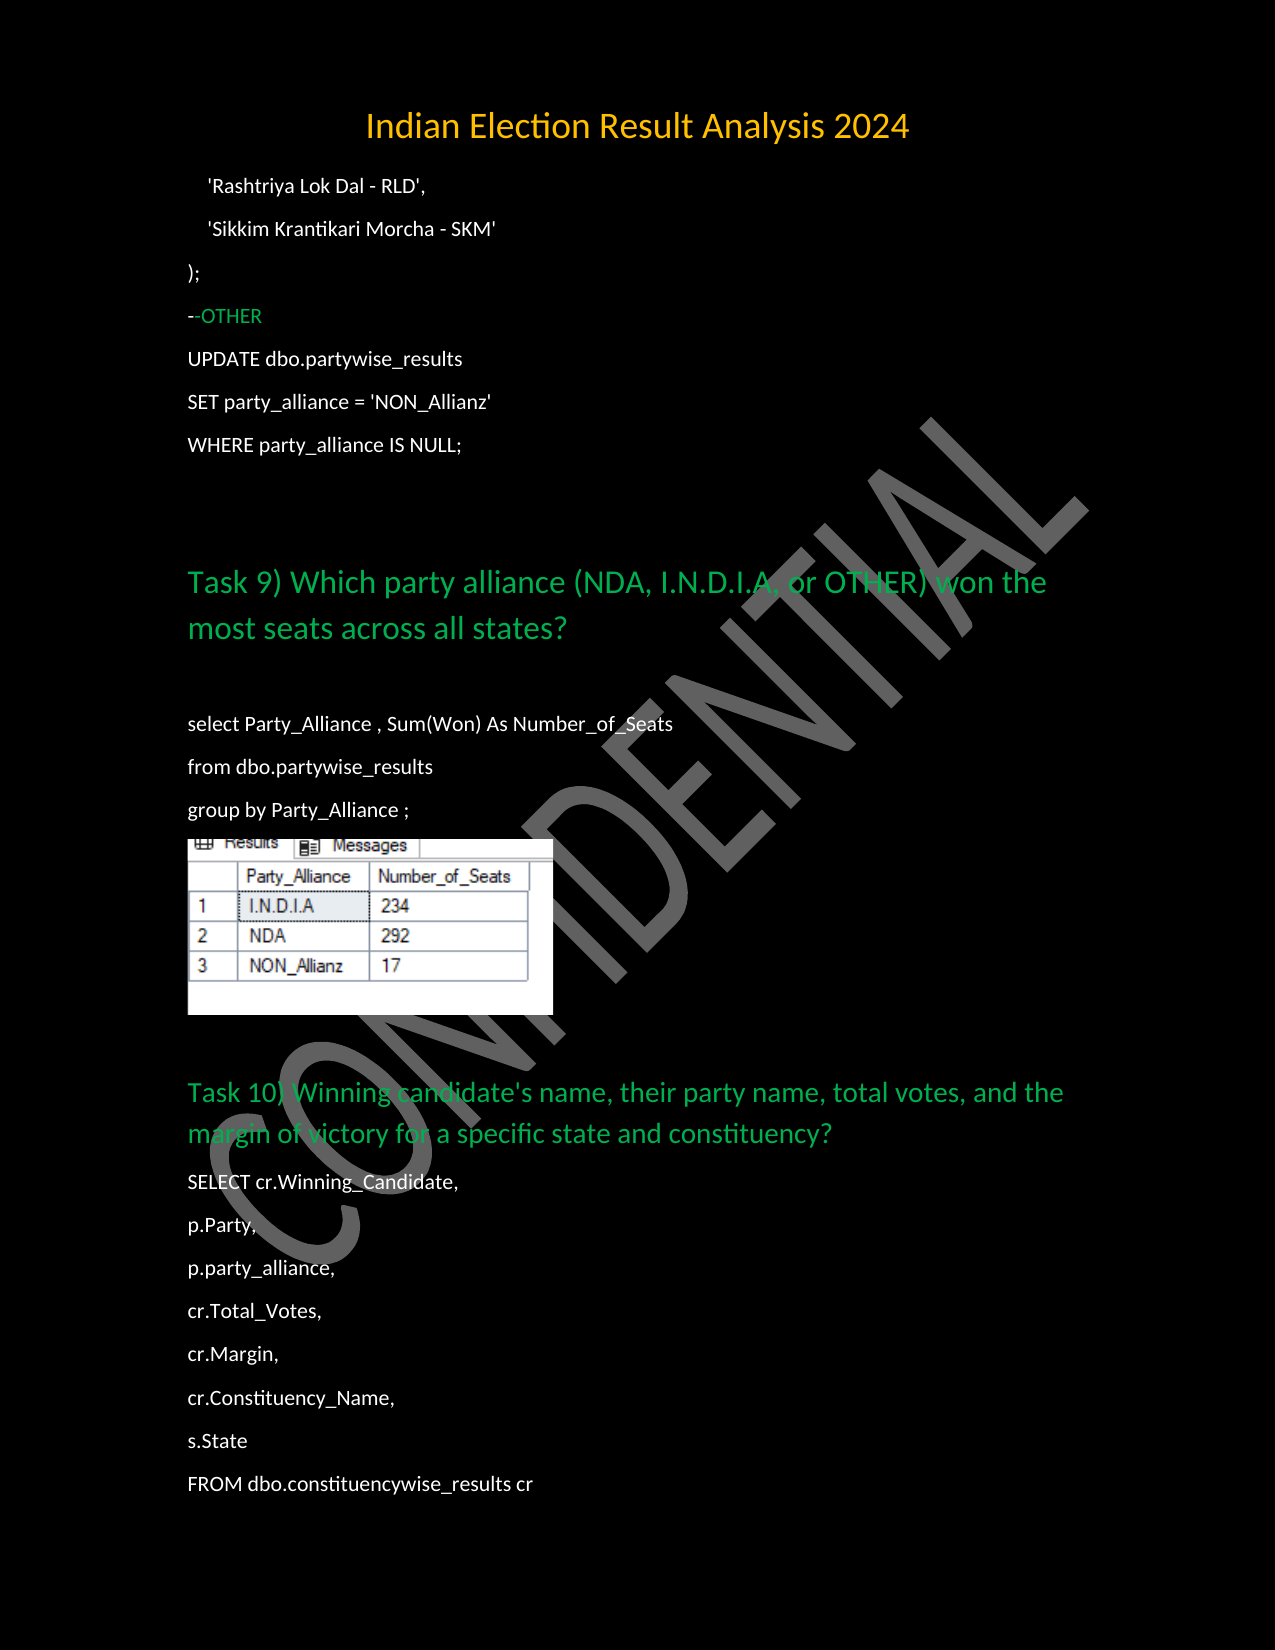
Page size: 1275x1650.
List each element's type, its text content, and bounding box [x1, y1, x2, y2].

text --OTHER [187, 302, 1087, 328]
text cr.Total_Votes, [187, 1297, 1087, 1324]
text p.party_alliance, [187, 1254, 1087, 1281]
text select Party_Alliance , Sum(Won) As Number_of_Seats [187, 710, 1087, 736]
text cr.Margin, [187, 1341, 1087, 1367]
text ); [187, 259, 1087, 285]
text Task 10) Winning candidate's name, their party name, total votes, and the margin of victory for a specific state and constituency? [187, 1074, 1087, 1150]
text SET party_alliance = 'NON_Allianz' [187, 388, 1087, 415]
text 'Sikkim Krantikari Morcha - SKM' [187, 216, 1087, 242]
text p.Party, [187, 1211, 1087, 1238]
picture [187, 839, 554, 1015]
text SELECT cr.Winning_Candidate, [187, 1168, 1087, 1195]
text FROM dbo.constituencywise_results cr [187, 1470, 1087, 1497]
text group by Party_Alliance ; [187, 796, 1087, 823]
text UPDATE dbo.partywise_results [187, 345, 1087, 372]
text 'Rashtriya Lok Dal - RLD', [187, 172, 1087, 199]
text from dbo.partywise_results [187, 753, 1087, 779]
text s.State [187, 1427, 1087, 1453]
text cr.Constituency_Name, [187, 1384, 1087, 1410]
text WHERE party_alliance IS NULL; [187, 431, 1087, 458]
text Task 9) Which party alliance (NDA, I.N.D.I.A, or OTHER) won the most seats across all states? [187, 561, 1087, 648]
